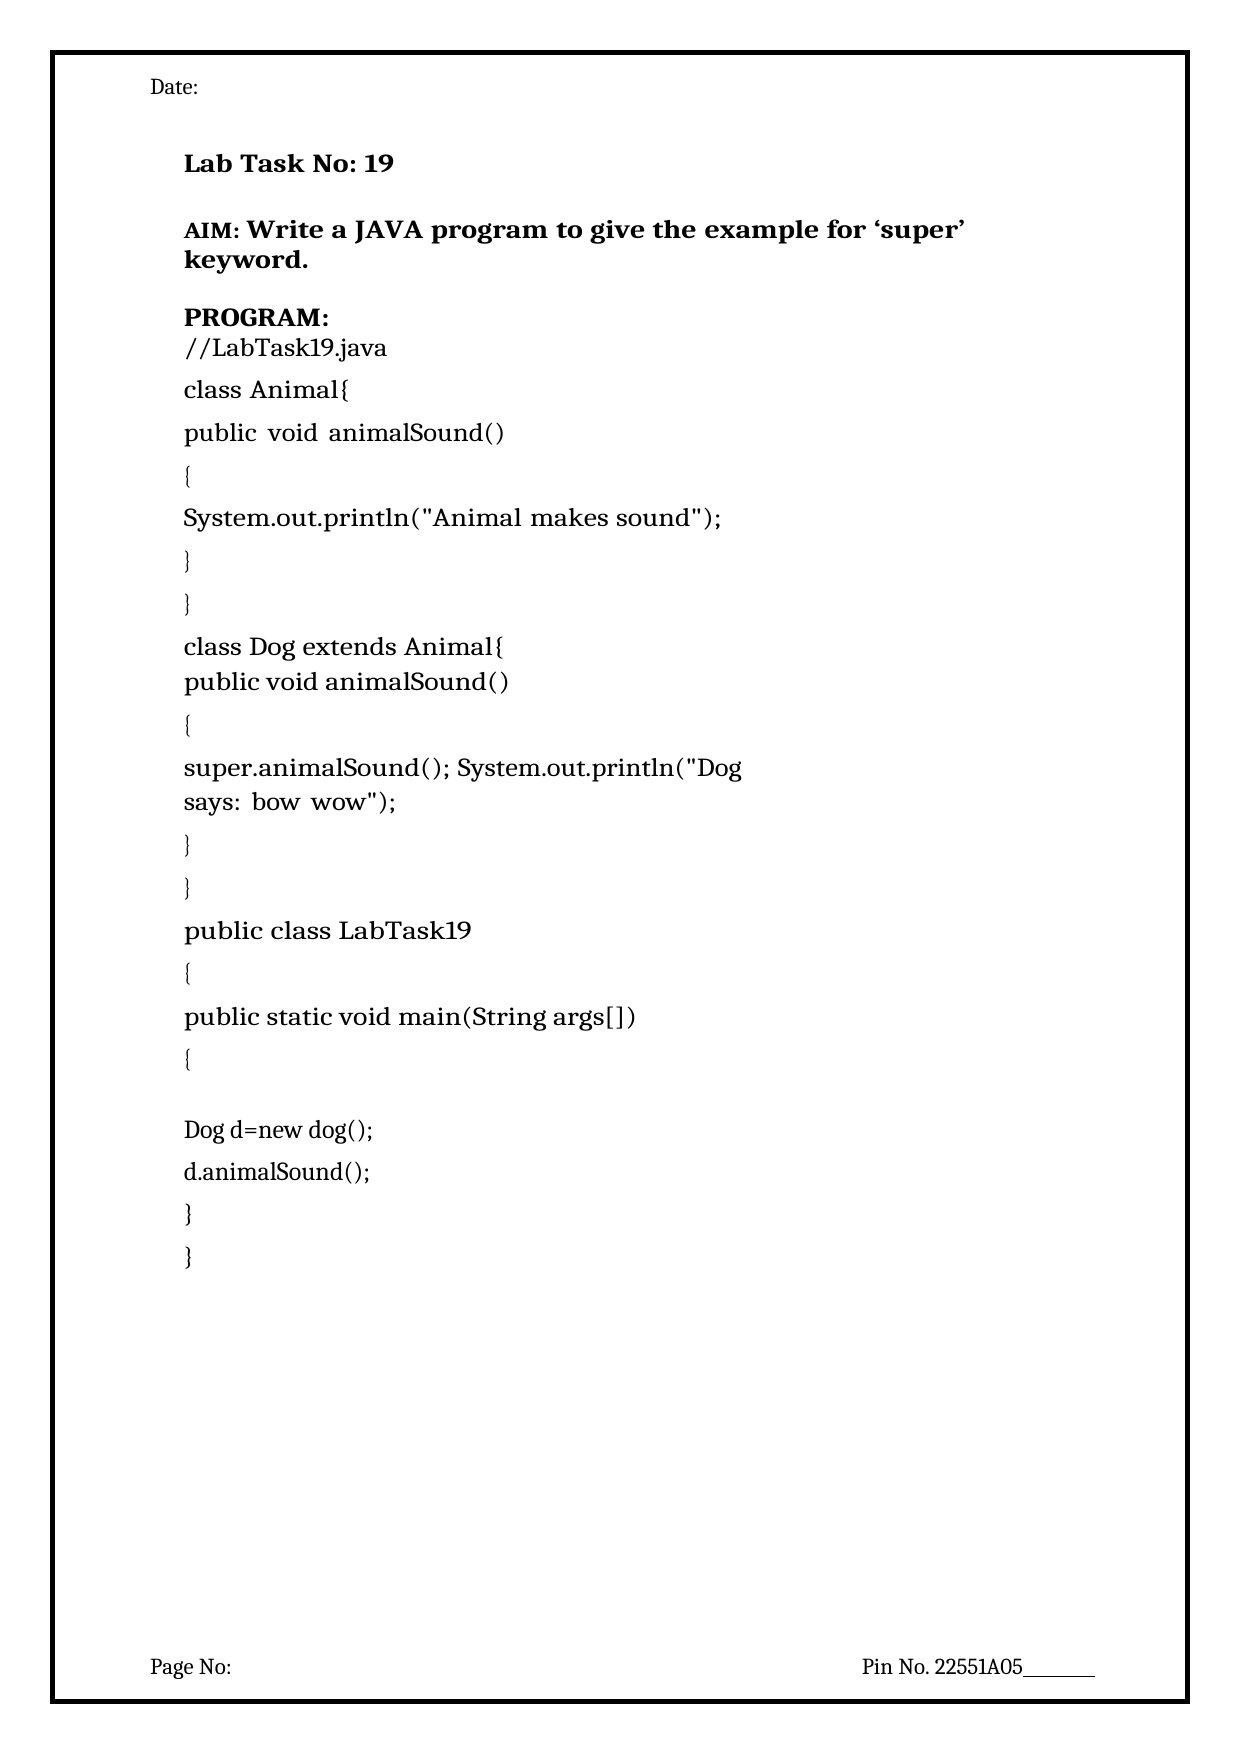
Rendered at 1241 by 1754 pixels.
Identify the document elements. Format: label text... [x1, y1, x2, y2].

text System.out.println("Animal makes sound"); [183, 503, 1115, 533]
text public static void main(String args[]) [183, 1001, 1115, 1031]
text } [183, 589, 1115, 619]
text } [183, 546, 1115, 576]
text //LabTask19.java class Animal{ [183, 333, 416, 405]
text class Dog extends Animal{ public void animalSound() [183, 632, 522, 697]
text { [183, 958, 1115, 988]
text { [183, 709, 1115, 739]
text } [183, 1199, 1115, 1229]
text { [183, 1044, 1115, 1074]
text PROGRAM: [183, 302, 1115, 333]
subtitle Lab Task No: 19 [183, 149, 1115, 179]
text super.animalSound(); System.out.println("Dog says: bow wow"); [183, 752, 748, 817]
text AIM: Write a JAVA program to give the example for ‘super’ [183, 214, 1115, 244]
text public class LabTask19 [183, 916, 1115, 946]
text Dog d=new dog(); d.animalSound(); [183, 1115, 385, 1187]
text } [183, 873, 1115, 903]
text { [183, 461, 1115, 491]
text public void animalSound() [183, 418, 1115, 448]
subtitle keyword. [183, 245, 1115, 275]
text } [183, 1242, 1115, 1272]
text } [183, 830, 1115, 860]
